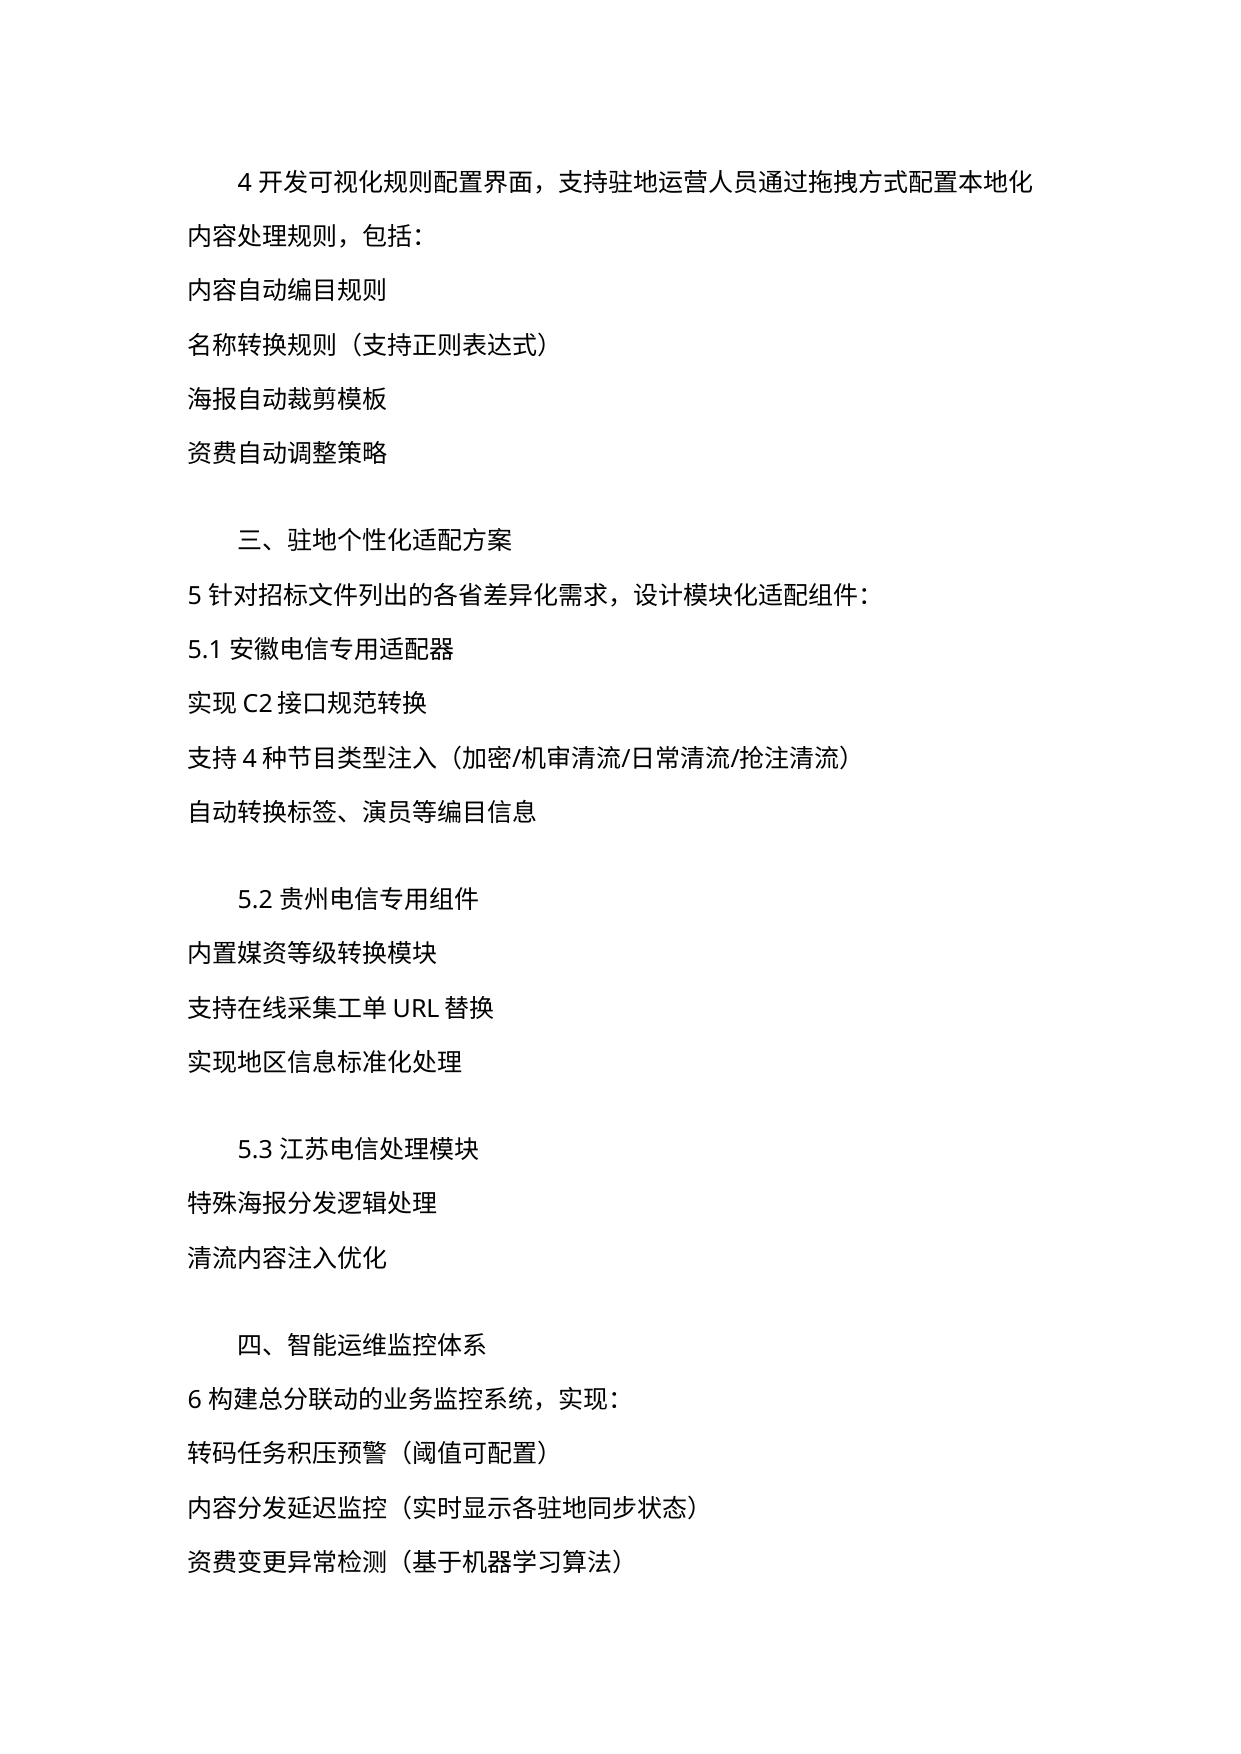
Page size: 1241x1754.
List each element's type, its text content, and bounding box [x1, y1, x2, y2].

text 四、智能运维监控体系 6 构建总分联动的业务监控系统，实现： 转码任务积压预警（阈值可配置） 内容分发延迟监控（实时显示各驻地同步状态） 资费变更异常检测（基于机器学习算法） [187, 1325, 1053, 1579]
text 5.2 贵州电信专用组件 内置媒资等级转换模块 支持在线采集工单URL替换 实现地区信息标准化处理 [187, 879, 1053, 1079]
text 三、驻地个性化适配方案 5 针对招标文件列出的各省差异化需求，设计模块化适配组件： 5.1 安徽电信专用适配器 实现C2接口规范转换 支持4种节目类型注入（加密/机审清流/日常清流/抢注清流） 自动转换标签、演员等编目信息 [187, 521, 1053, 829]
text 4 开发可视化规则配置界面，支持驻地运营人员通过拖拽方式配置本地化内容处理规则，包括： 内容自动编目规则 名称转换规则（支持正则表达式） 海报自动裁剪模板 资费自动调整策略 [187, 162, 1053, 470]
text 5.3 江苏电信处理模块 特殊海报分发逻辑处理 清流内容注入优化 [187, 1129, 1053, 1274]
